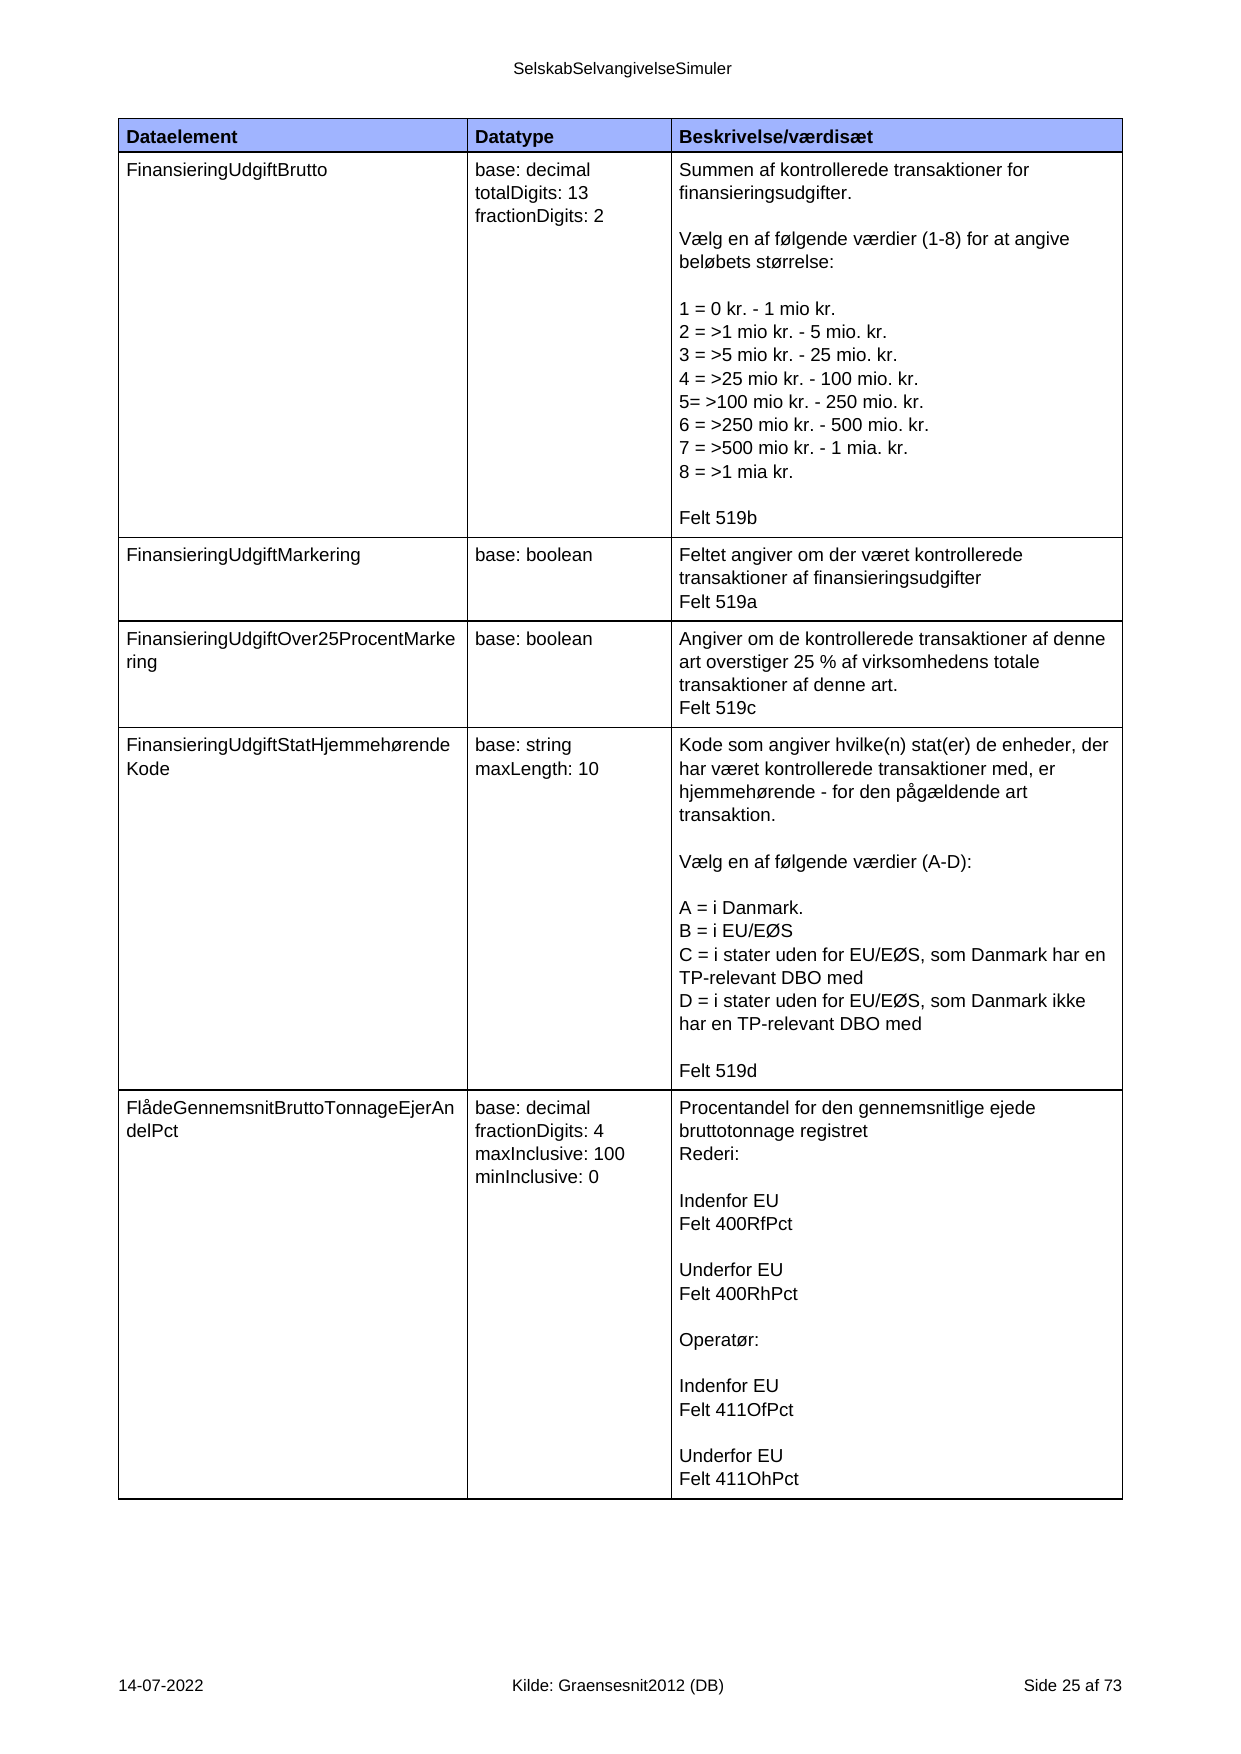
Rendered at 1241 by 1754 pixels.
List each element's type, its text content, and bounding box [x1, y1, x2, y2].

table_cell FinansieringUdgiftBrutto [119, 153, 467, 536]
table_cell base: boolean [468, 622, 671, 727]
table_cell Summen af kontrollerede transaktioner for finansieringsudgifter. Vælg en af følgende værdier (1-8) for at angive beløbets størrelse: 1 = 0 kr. - 1 mio kr. 2 = >1 mio kr. - 5 mio. kr. 3 = >5 mio kr. - 25 mio. kr. 4 = >25 mio kr. - 100 mio. kr. 5= >100 mio kr. - 250 mio. kr. 6 = >250 mio kr. - 500 mio. kr. 7 = >500 mio kr. - 1 mia. kr. 8 = >1 mia kr. Felt 519b [672, 153, 1122, 536]
table_cell Kode som angiver hvilke(n) stat(er) de enheder, der har været kontrollerede transaktioner med, er hjemmehørende - for den pågældende art transaktion. Vælg en af følgende værdier (A-D): A = i Danmark. B = i EU/EØS C = i stater uden for EU/EØS, som Danmark har en TP-relevant DBO med D = i stater uden for EU/EØS, som Danmark ikke har en TP-relevant DBO med Felt 519d [672, 728, 1122, 1089]
table_cell base: decimal totalDigits: 13 fractionDigits: 2 [468, 153, 671, 536]
table_cell FinansieringUdgiftMarkering [119, 538, 467, 620]
table_cell Feltet angiver om der været kontrollerede transaktioner af finansieringsudgifter Felt 519a [672, 538, 1122, 620]
table_header Dataelement [119, 119, 467, 151]
table_cell FinansieringUdgiftOver25ProcentMarkering [119, 622, 467, 727]
table_cell Procentandel for den gennemsnitlige ejede bruttotonnage registret Rederi: Indenfor EU Felt 400RfPct Underfor EU Felt 400RhPct Operatør: Indenfor EU Felt 411OfPct Underfor EU Felt 411OhPct [672, 1091, 1122, 1498]
table_cell base: boolean [468, 538, 671, 620]
table_cell Angiver om de kontrollerede transaktioner af denne art overstiger 25 % af virksomhedens totale transaktioner af denne art. Felt 519c [672, 622, 1122, 727]
table_cell FlådeGennemsnitBruttoTonnageEjerAndelPct [119, 1091, 467, 1498]
table_cell base: decimal fractionDigits: 4 maxInclusive: 100 minInclusive: 0 [468, 1091, 671, 1498]
table_header Datatype [468, 119, 671, 151]
table_header Beskrivelse/værdisæt [672, 119, 1122, 151]
table_cell FinansieringUdgiftStatHjemmehørendeKode [119, 728, 467, 1089]
table_cell base: string maxLength: 10 [468, 728, 671, 1089]
